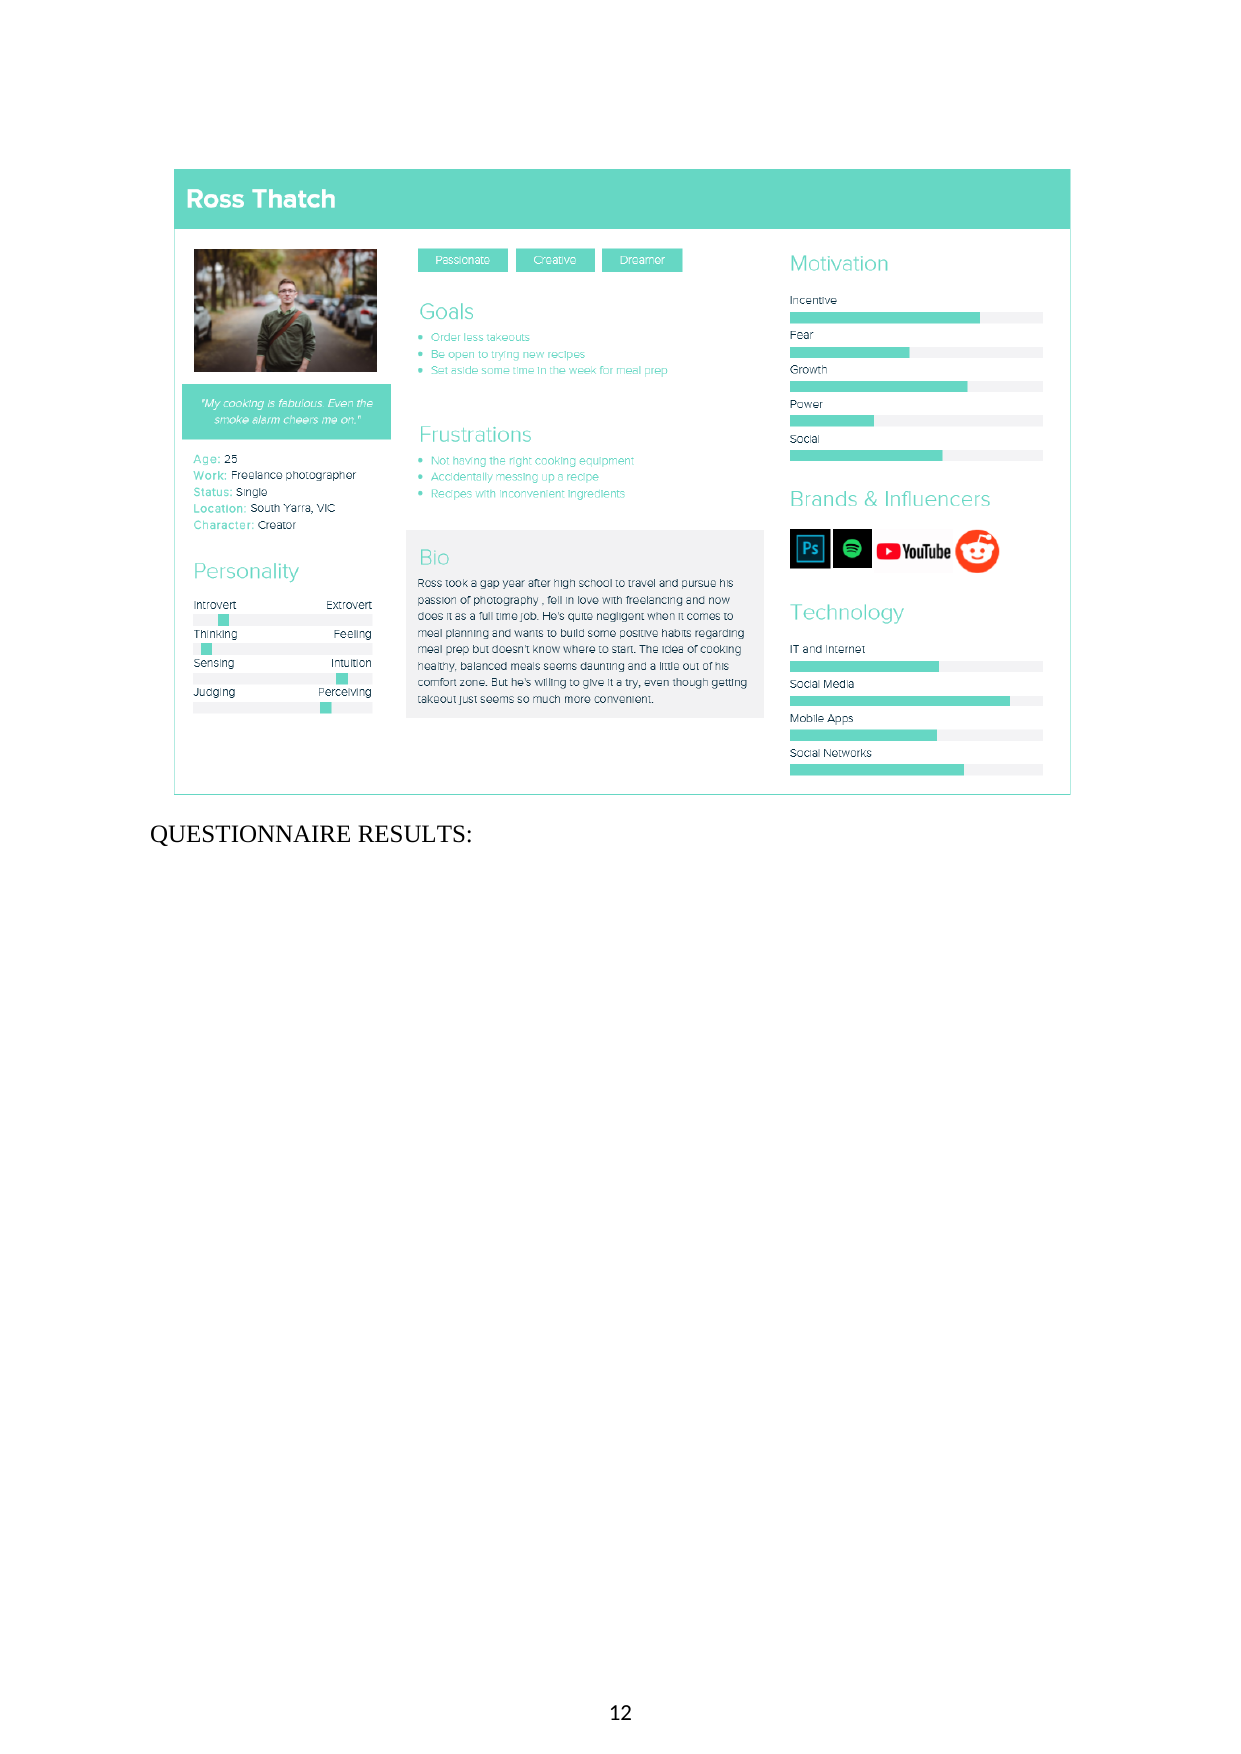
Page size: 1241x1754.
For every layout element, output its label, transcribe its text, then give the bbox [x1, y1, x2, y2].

picture [150, 150, 1091, 817]
text QUESTIONNAIRE RESULTS: [150, 817, 1090, 848]
